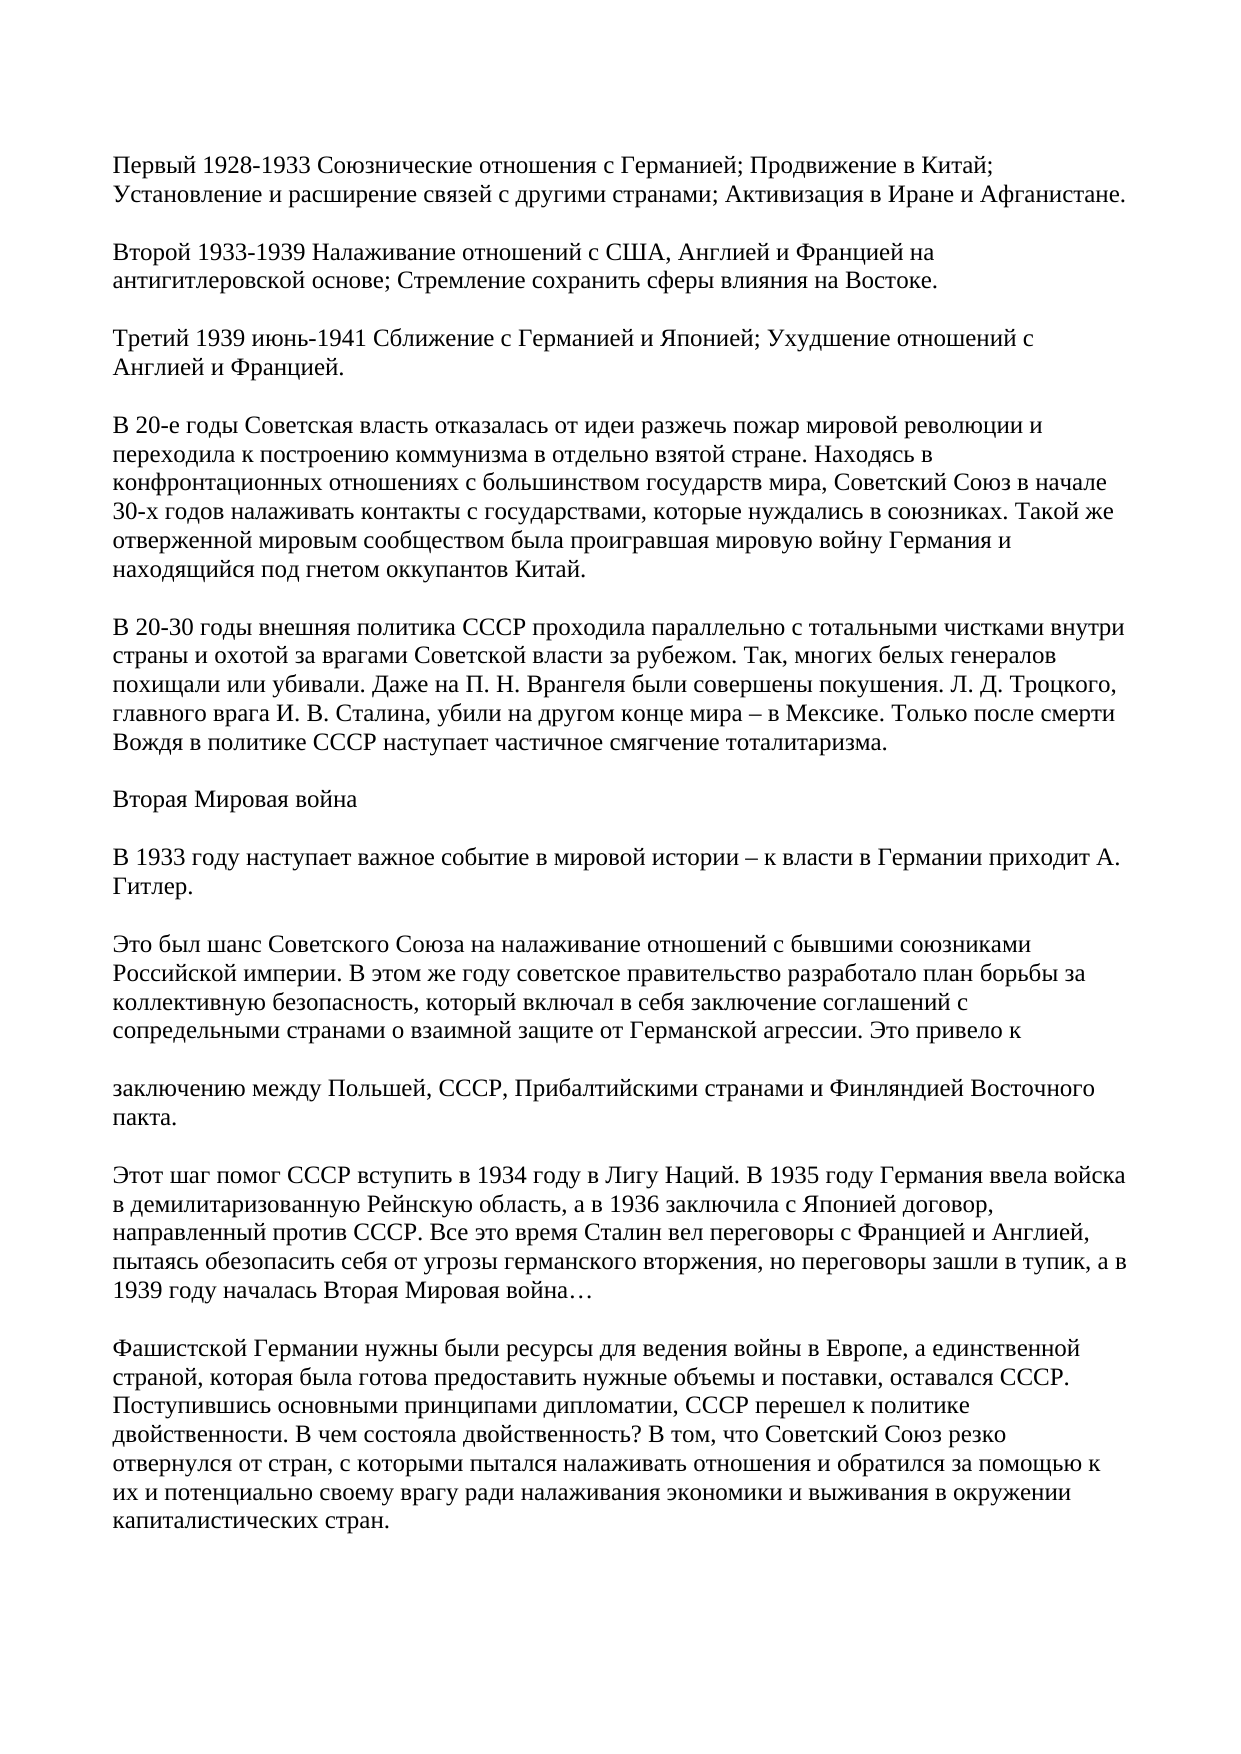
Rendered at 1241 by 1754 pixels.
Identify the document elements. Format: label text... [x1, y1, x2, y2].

text Фашистской Германии нужны были ресурсы для ведения войны в Европе, а единственной страной, которая была готова предоставить нужные объемы и поставки, оставался СССР. Поступившись основными принципами дипломатии, СССР перешел к политике двойственности. В чем состояла двойственность? В том, что Советский Союз резко отвернулся от стран, с которыми пытался налаживать отношения и обратился за помощью к их и потенциально своему врагу ради налаживания экономики и выживания в окружении капиталистических стран. [112, 1333, 1128, 1534]
text В 20-30 годы внешняя политика СССР проходила параллельно с тотальными чистками внутри страны и охотой за врагами Советской власти за рубежом. Так, многих белых генералов похищали или убивали. Даже на П. Н. Врангеля были совершены покушения. Л. Д. Троцкого, главного врага И. В. Сталина, убили на другом конце мира – в Мексике. Только после смерти Вождя в политике СССР наступает частичное смягчение тоталитаризма. [112, 612, 1128, 755]
text заключению между Польшей, СССР, Прибалтийскими странами и Финляндией Восточного пакта. [112, 1073, 1128, 1131]
text Второй 1933-1939 Налаживание отношений с США, Англией и Францией на антигитлеровской основе; Стремление сохранить сферы влияния на Востоке. [112, 237, 1128, 294]
text Первый 1928-1933 Союзнические отношения с Германией; Продвижение в Китай; Установление и расширение связей с другими странами; Активизация в Иране и Афганистане. [112, 150, 1128, 207]
text В 1933 году наступает важное событие в мировой истории – к власти в Германии приходит А. Гитлер. [112, 842, 1128, 900]
text В 20-е годы Советская власть отказалась от идеи разжечь пожар мировой революции и переходила к построению коммунизма в отдельно взятой стране. Находясь в конфронтационных отношениях с большинством государств мира, Советский Союз в начале 30-х годов налаживать контакты с государствами, которые нуждались в союзниках. Такой же отверженной мировым сообществом была проигравшая мировую войну Германия и находящийся под гнетом оккупантов Китай. [112, 410, 1128, 582]
text Этот шаг помог СССР вступить в 1934 году в Лигу Наций. В 1935 году Германия ввела войска в демилитаризованную Рейнскую область, а в 1936 заключила с Японией договор, направленный против СССР. Все это время Сталин вел переговоры с Францией и Англией, пытаясь обезопасить себя от угрозы германского вторжения, но переговоры зашли в тупик, а в 1939 году началась Вторая Мировая война… [112, 1160, 1128, 1304]
text Третий 1939 июнь-1941 Сближение с Германией и Японией; Ухудшение отношений с Англией и Францией. [112, 323, 1128, 381]
text Вторая Мировая война [112, 784, 1128, 813]
text Это был шанс Советского Союза на налаживание отношений с бывшими союзниками Российской империи. В этом же году советское правительство разработало план борьбы за коллективную безопасность, который включал в себя заключение соглашений с сопредельными странами о взаимной защите от Германской агрессии. Это привело к [112, 929, 1128, 1044]
